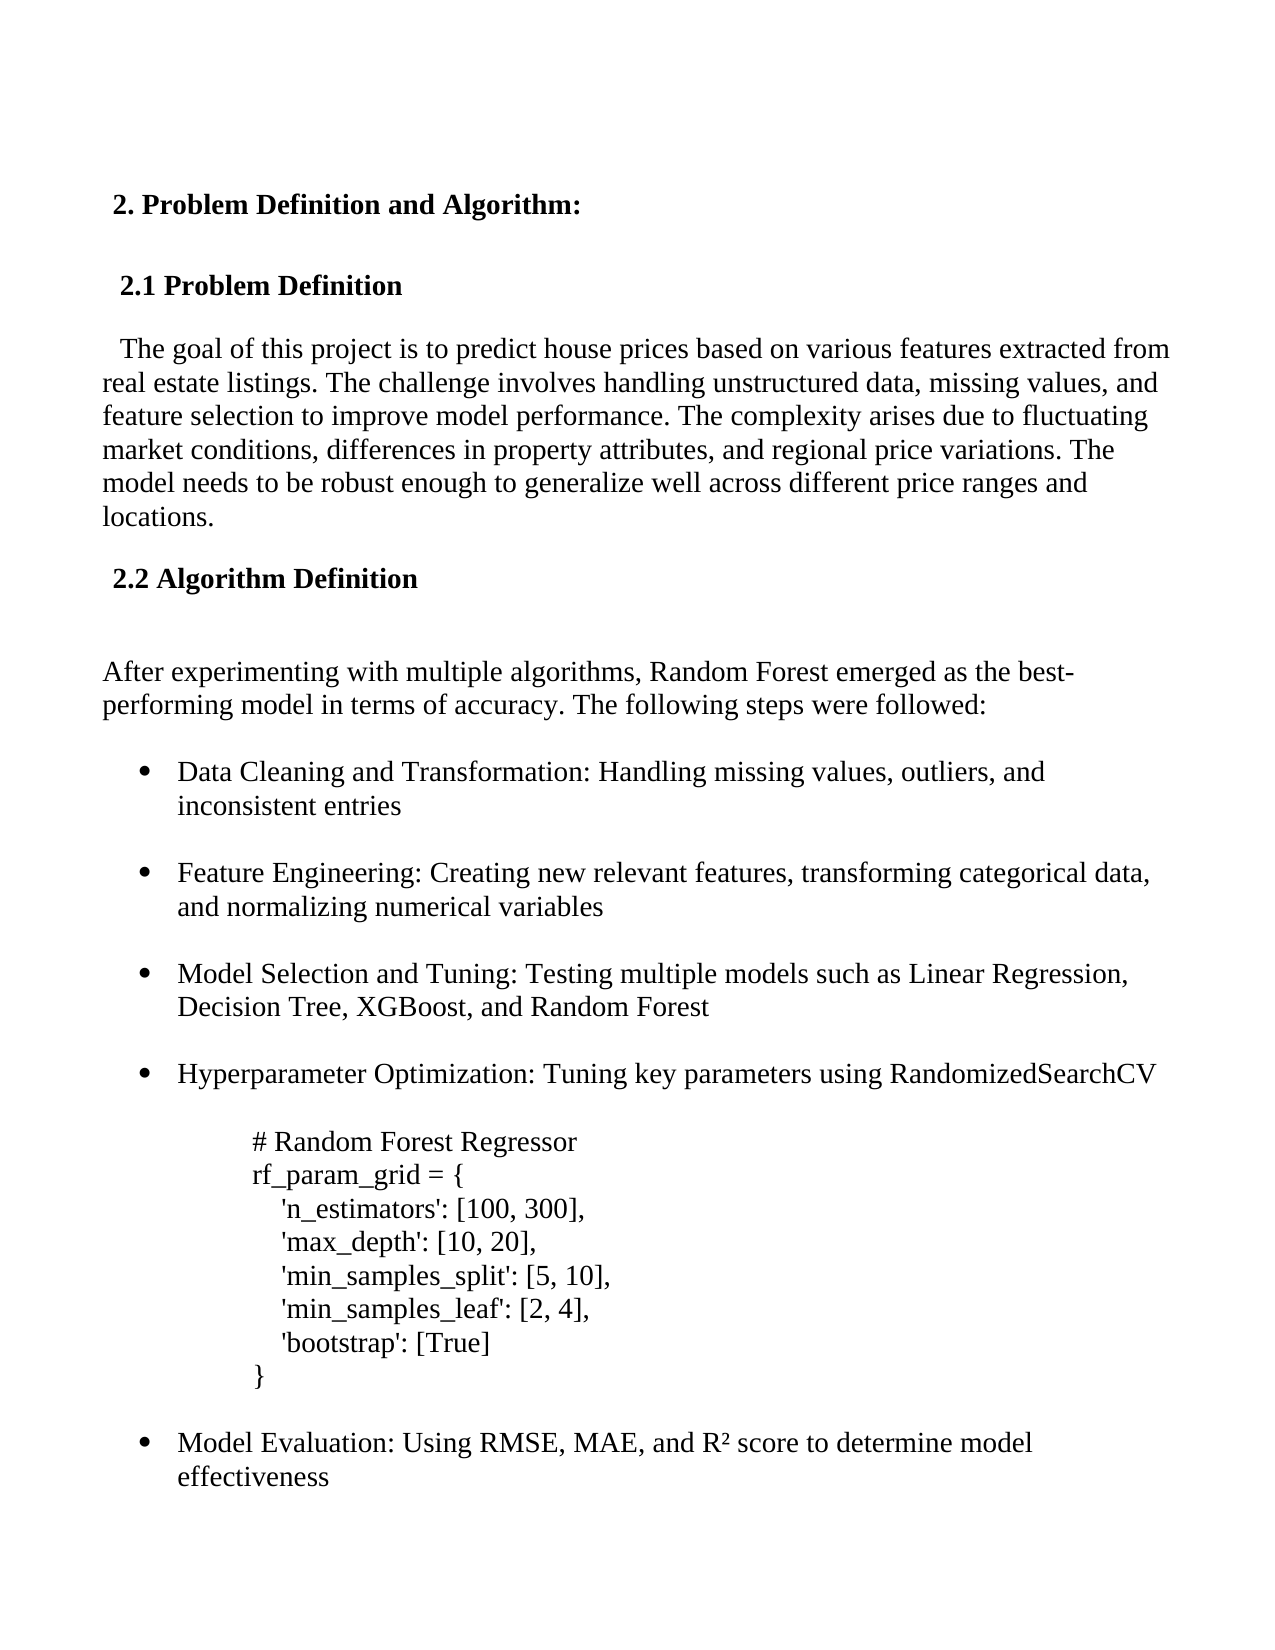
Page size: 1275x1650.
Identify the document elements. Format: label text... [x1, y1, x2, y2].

text rf_param_grid = { [252, 1157, 1175, 1191]
text 'n_estimators': [100, 300], [252, 1191, 1175, 1224]
list Model Selection and Tuning: Testing multiple models such as Linear Regression, Decision Tree, XGBoost, and Random Forest [139, 956, 1175, 1023]
text The goal of this project is to predict house prices based on various features extracted from real estate listings. The challenge involves handling unstructured data, missing values, and feature selection to improve model performance. The complexity arises due to fluctuating market conditions, differences in property attributes, and regional price variations. The model needs to be robust enough to generalize well across different price ranges and locations. [102, 331, 1175, 532]
list Problem Definition [119, 268, 1175, 302]
text After experimenting with multiple algorithms, Random Forest emerged as the best-performing model in terms of accuracy. The following steps were followed: [102, 654, 1175, 721]
text } [252, 1358, 1175, 1392]
list Data Cleaning and Transformation: Handling missing values, outliers, and inconsistent entries [139, 754, 1175, 821]
list Model Evaluation: Using RMSE, MAE, and R² score to determine model effectiveness [139, 1426, 1175, 1493]
text 'max_depth': [10, 20], [252, 1224, 1175, 1258]
list Hyperparameter Optimization: Tuning key parameters using RandomizedSearchCV [139, 1056, 1175, 1090]
text 'min_samples_leaf': [2, 4], [252, 1291, 1175, 1325]
text # Random Forest Regressor [252, 1124, 1175, 1157]
text 'bootstrap': [True] [252, 1325, 1175, 1358]
text 'min_samples_split': [5, 10], [252, 1258, 1175, 1291]
subtitle Problem Definition and Algorithm: [112, 187, 1175, 221]
subtitle Algorithm Definition [112, 562, 1175, 595]
list Feature Engineering: Creating new relevant features, transforming categorical data, and normalizing numerical variables [139, 855, 1175, 922]
